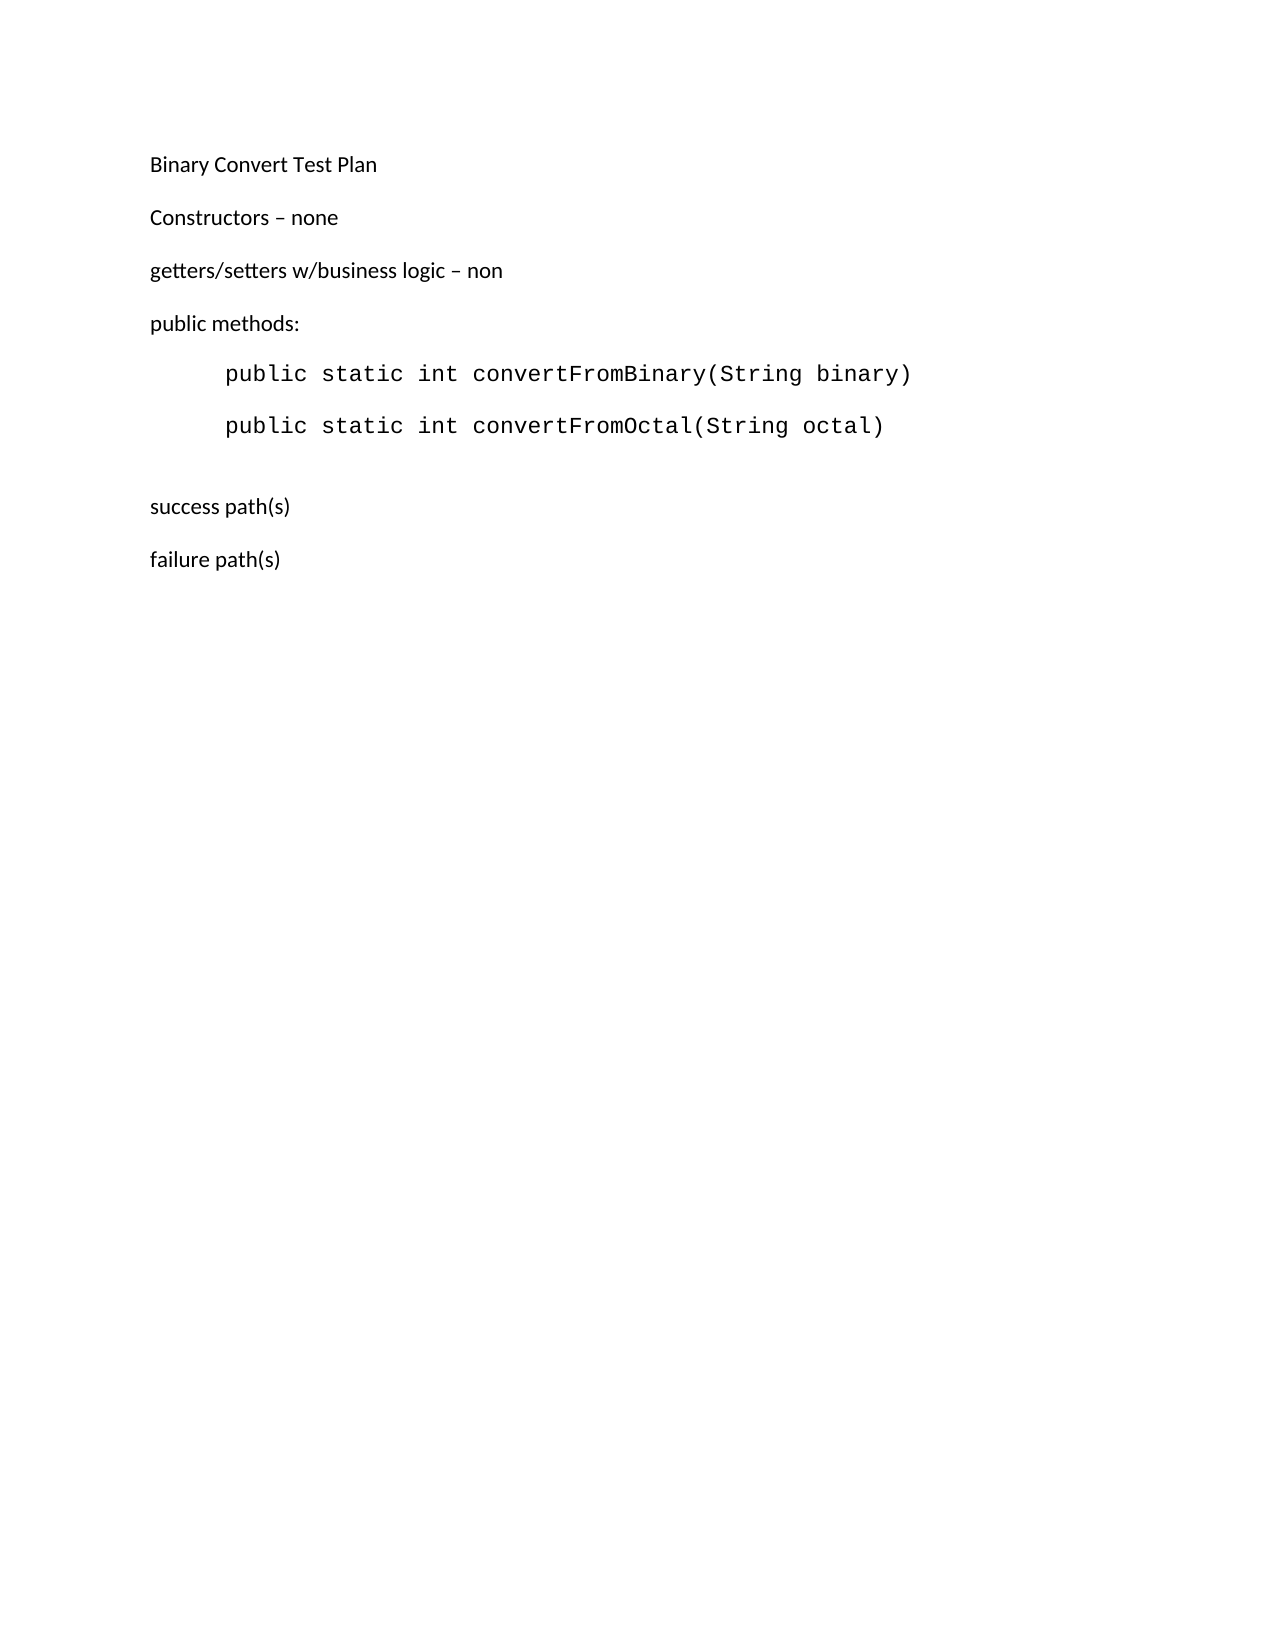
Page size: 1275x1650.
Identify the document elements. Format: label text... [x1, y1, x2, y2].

text public methods: [150, 309, 1125, 337]
text Constructors – none [150, 203, 1125, 231]
text public static int convertFromBinary(String binary) [150, 362, 1125, 388]
text success path(s) [150, 492, 1125, 520]
text getters/setters w/business logic – non [150, 256, 1125, 284]
text Binary Convert Test Plan [150, 150, 1125, 178]
text public static int convertFromOctal(String octal) [150, 414, 1125, 440]
text failure path(s) [150, 545, 1125, 573]
